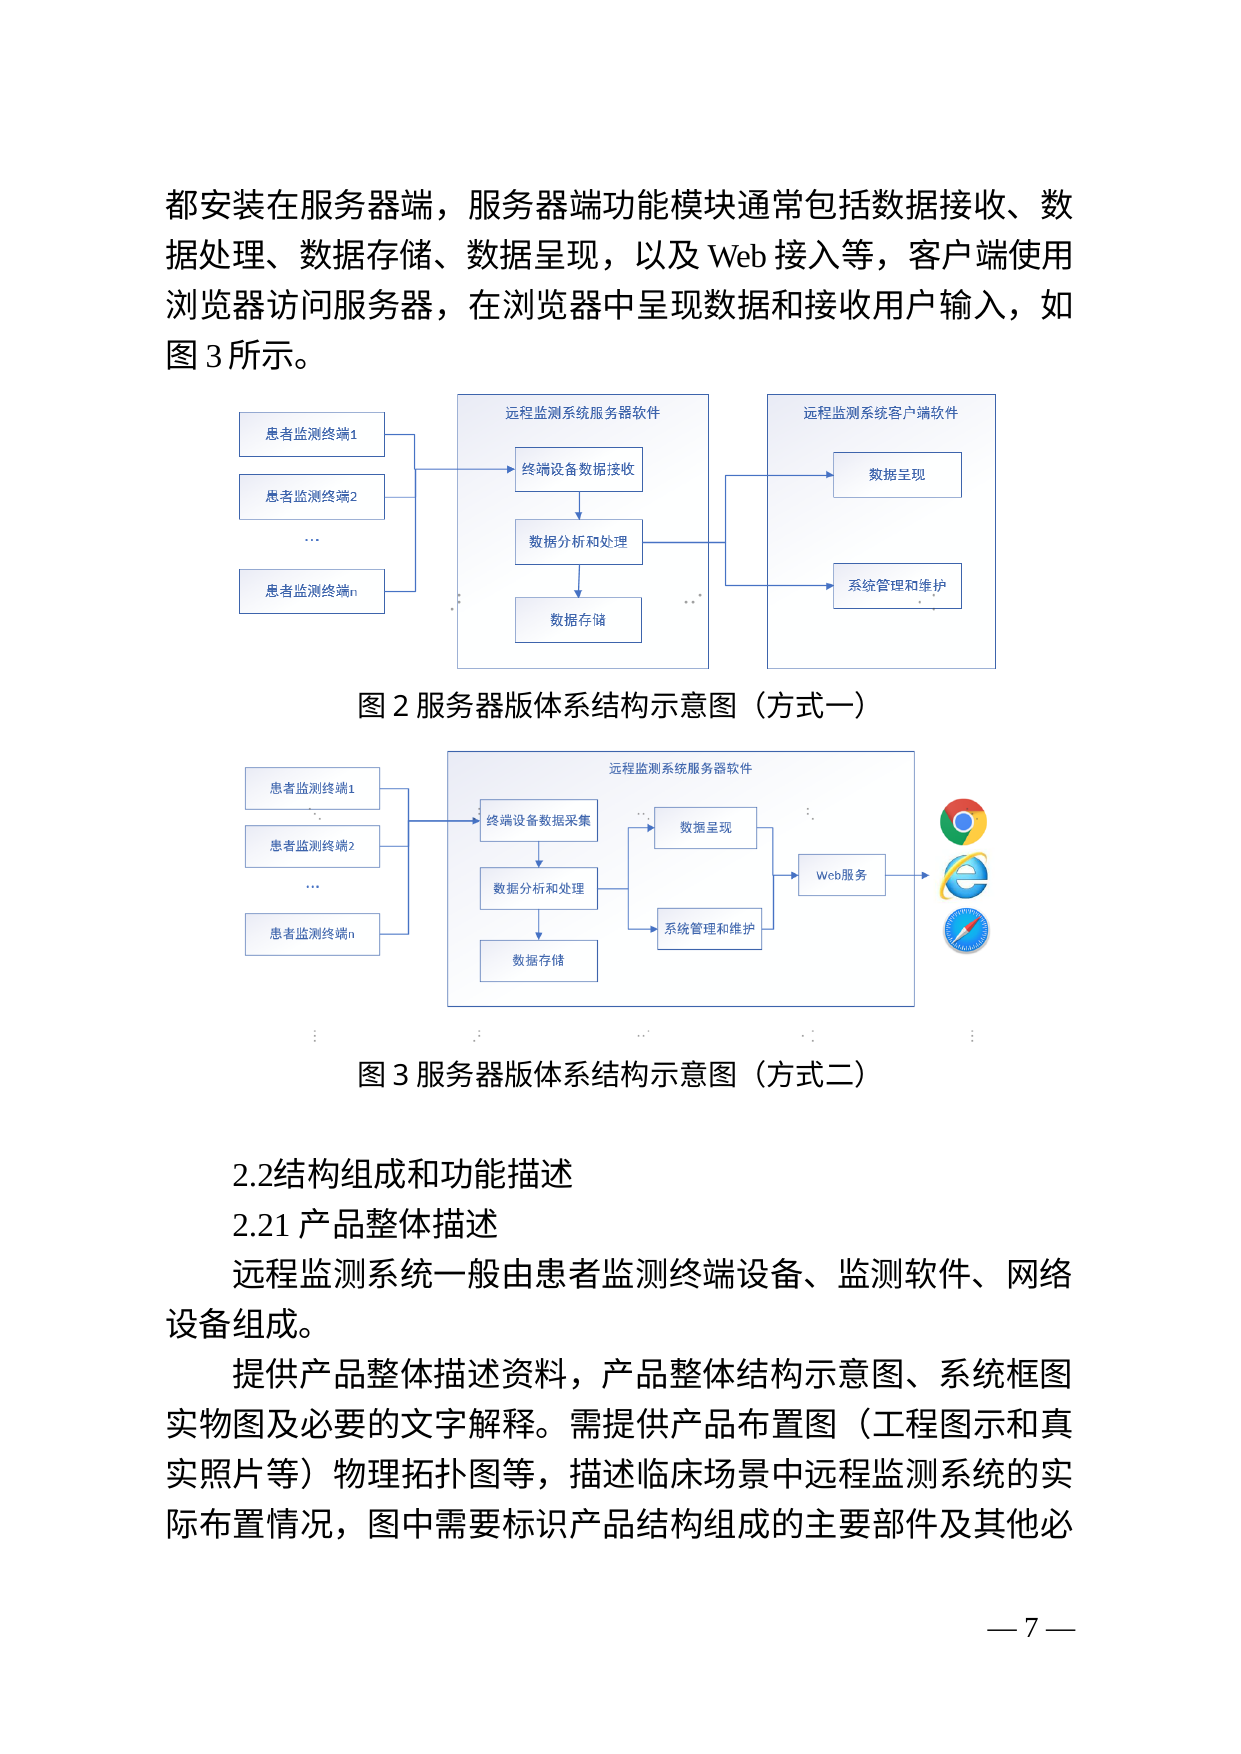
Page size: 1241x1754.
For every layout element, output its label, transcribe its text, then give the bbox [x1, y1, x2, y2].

list 产品整体描述 [165, 1196, 1075, 1246]
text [165, 1346, 1075, 1546]
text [165, 177, 1075, 377]
text 远程监测系统一般由患者监测终端设备、监测软件、网络设备组成。 [165, 1246, 1075, 1346]
list 结构组成和功能描述 [165, 1146, 1075, 1196]
picture [227, 377, 1014, 683]
text 图3 服务器版体系结构示意图（方式二） [165, 1042, 1075, 1096]
text 图2 服务器版体系结构示意图（方式一） [165, 683, 1075, 725]
picture [220, 725, 1020, 1043]
